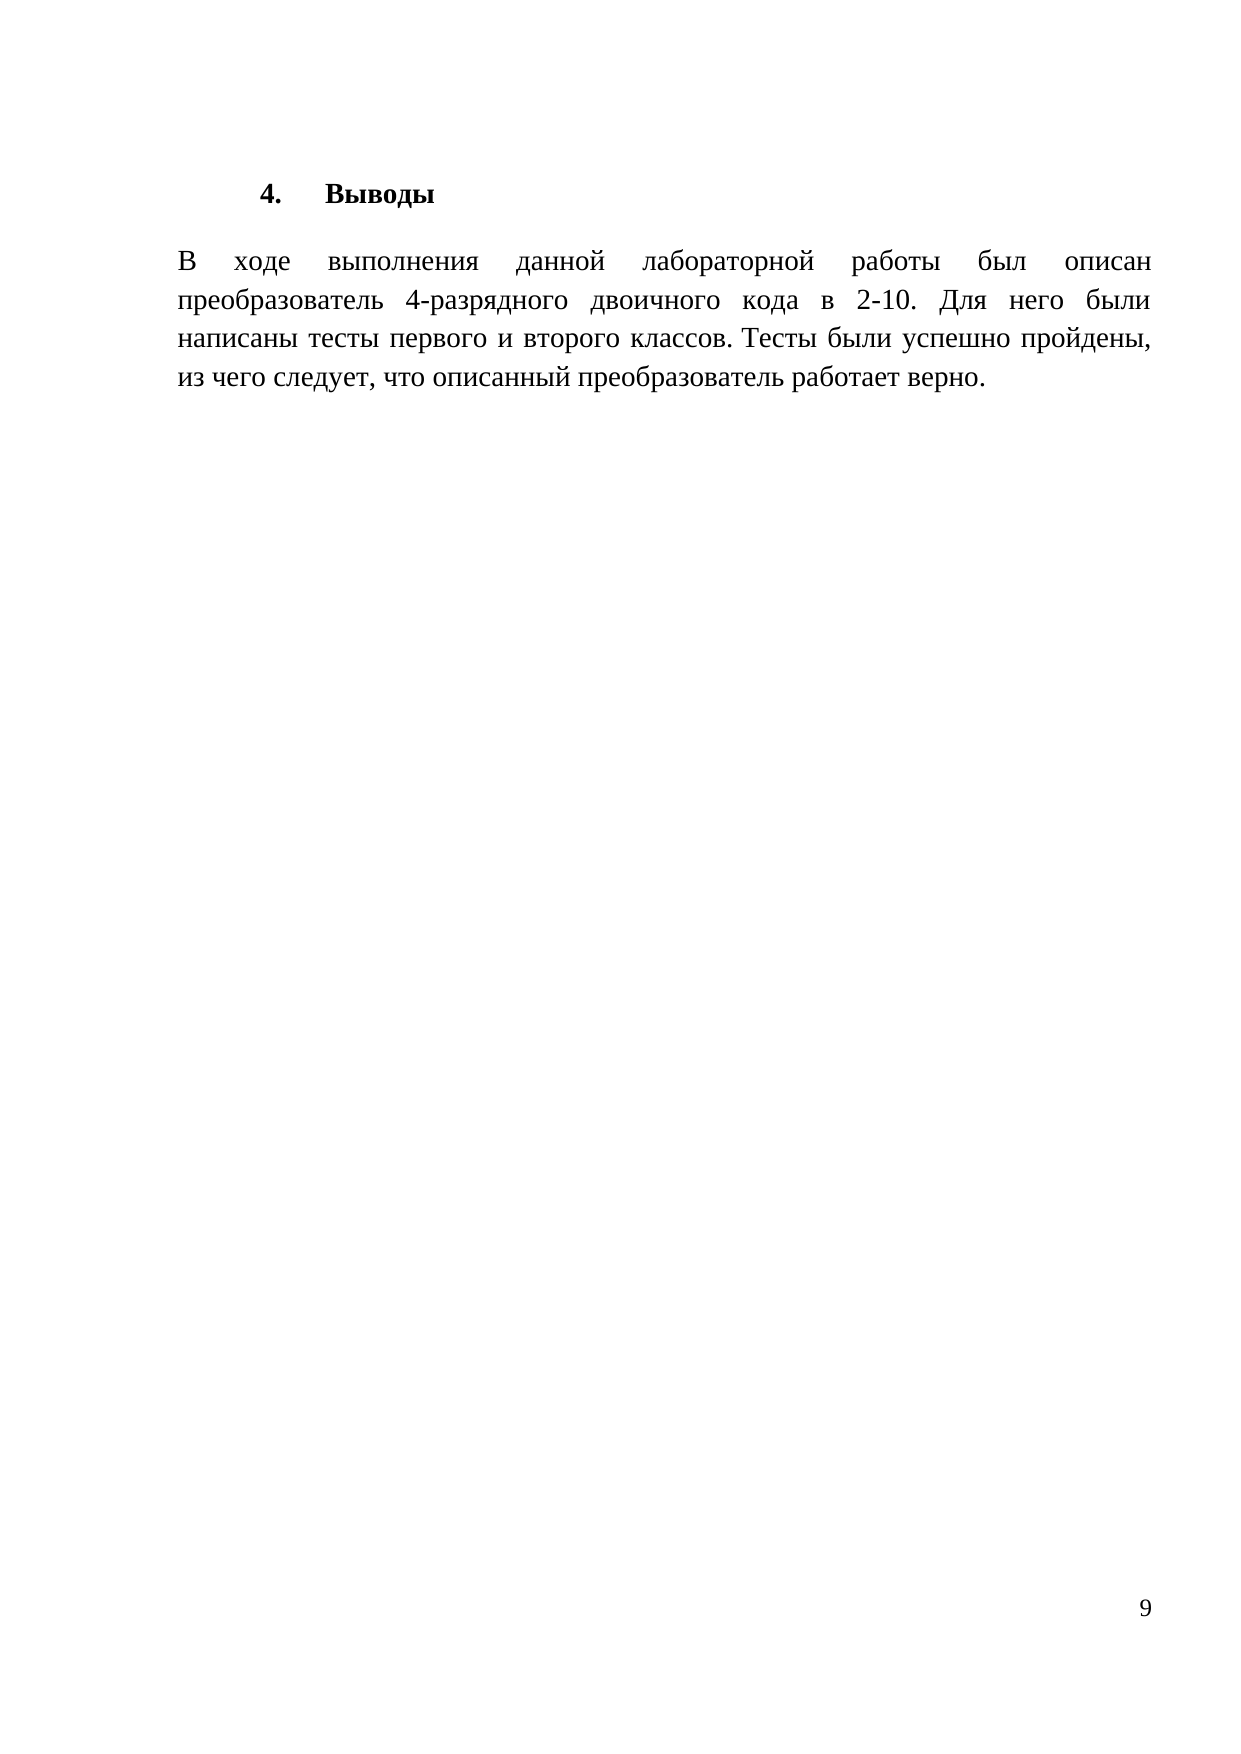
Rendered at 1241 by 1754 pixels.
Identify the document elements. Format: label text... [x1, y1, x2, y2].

subtitle Выводы [222, 176, 1152, 209]
text В ходе выполнения данной лабораторной работы был описан преобразователь 4-разрядного двоичного кода в 2-10. Для него были написаны тесты первого и второго классов. Тесты были успешно пройдены, из чего следует, что описанный преобразователь работает верно. [177, 243, 1152, 282]
text В ходе выполнения данной лабораторной работы был описан преобразователь 4-разрядного двоичного кода в 2-10. Для него были написаны тесты первого и второго классов. Тесты были успешно пройдены, из чего следует, что описанный преобразователь работает верно. [177, 354, 1152, 393]
